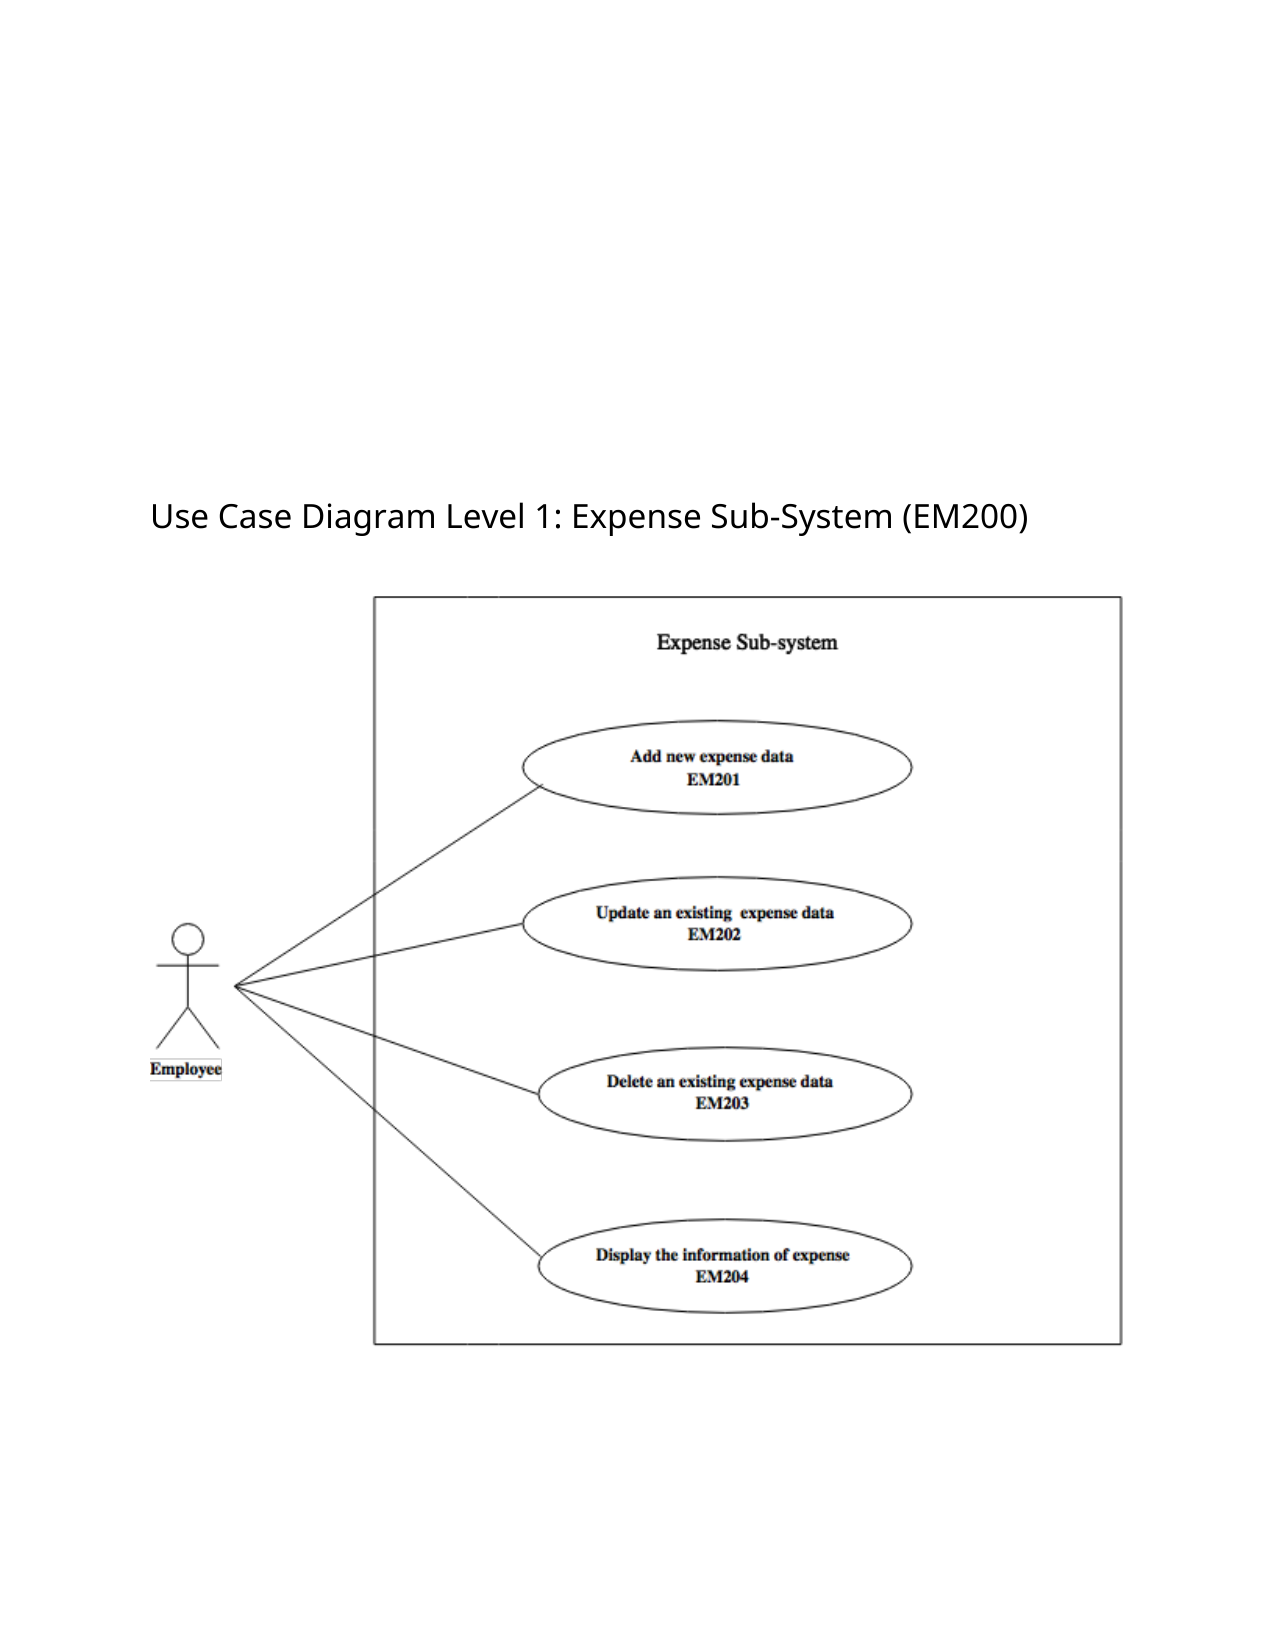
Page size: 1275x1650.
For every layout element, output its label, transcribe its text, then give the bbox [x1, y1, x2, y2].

picture [150, 596, 1125, 1350]
text Use Case Diagram Level 1: Expense Sub-System (EM200) [150, 493, 1125, 538]
